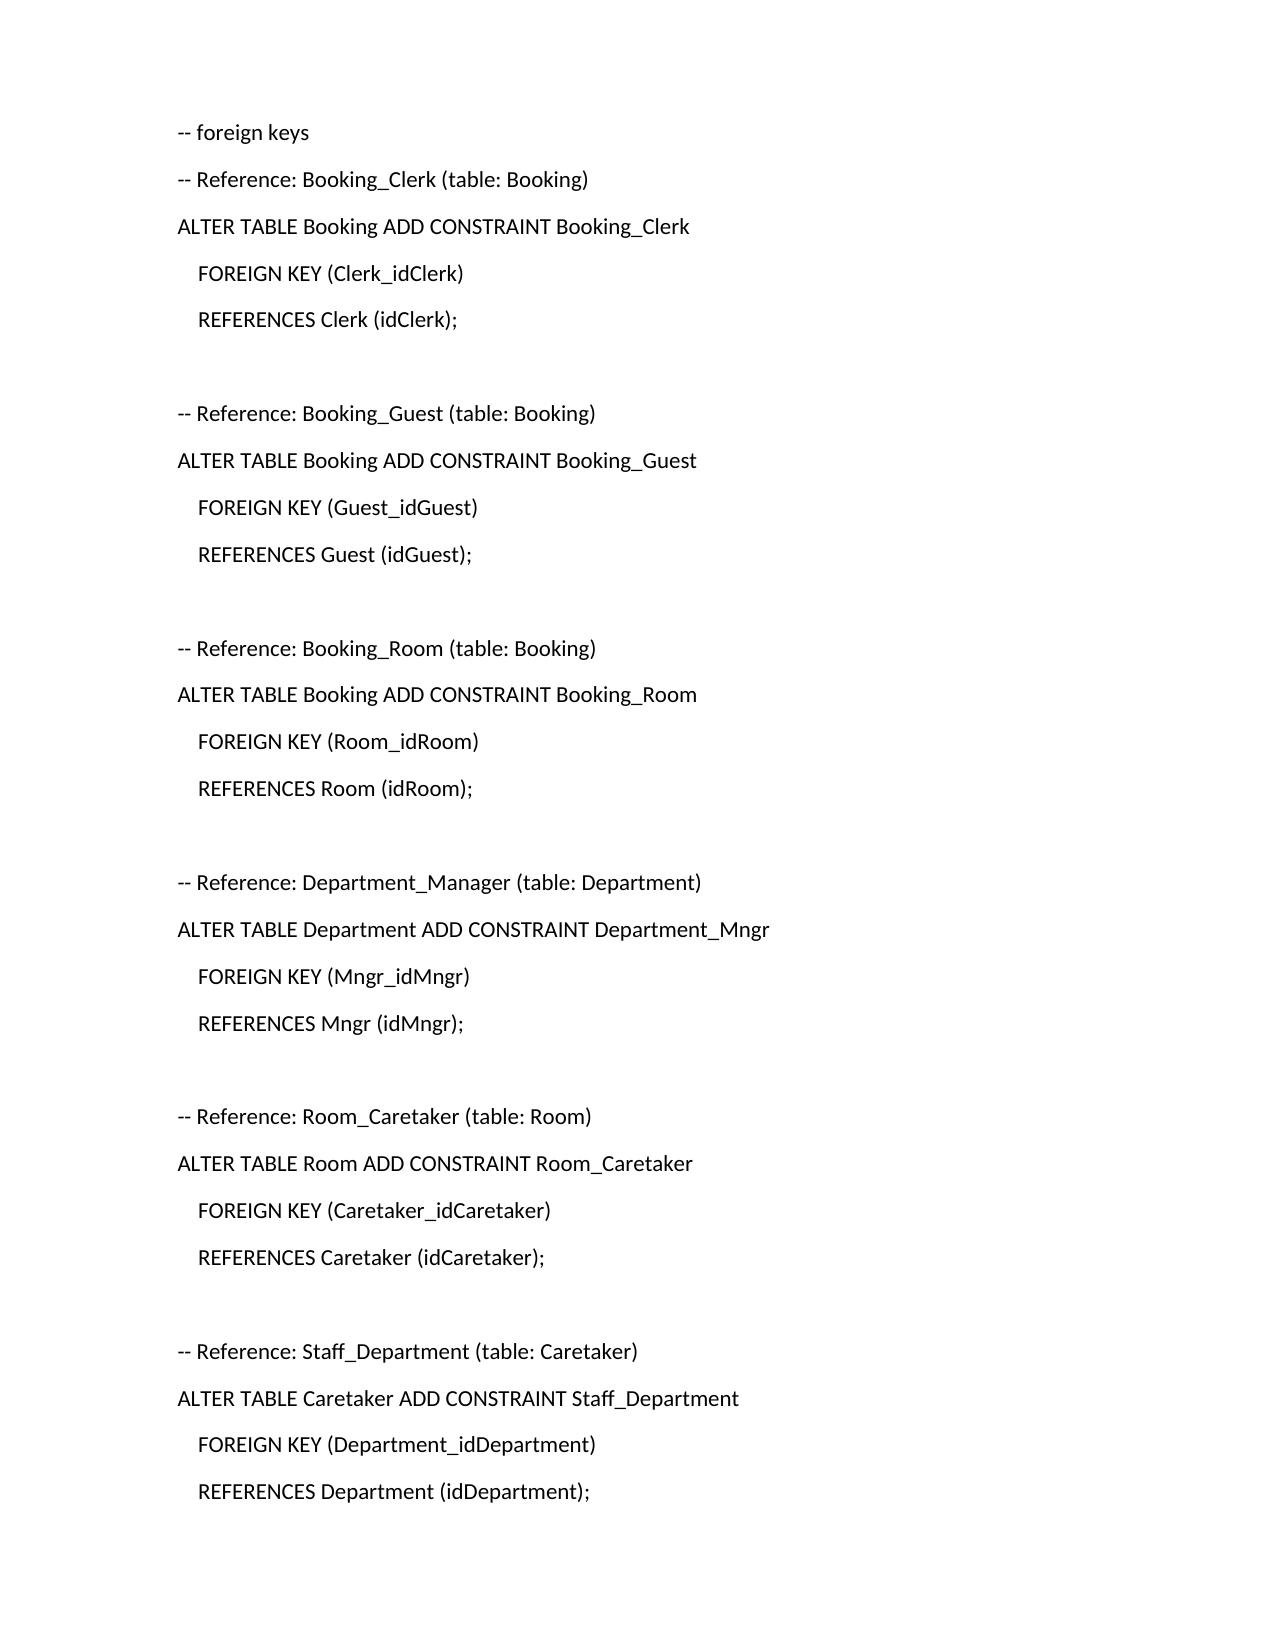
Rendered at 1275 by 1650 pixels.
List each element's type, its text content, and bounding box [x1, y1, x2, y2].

text REFERENCES Guest (idGuest); [177, 540, 1186, 568]
text REFERENCES Caretaker (idCaretaker); [177, 1243, 1186, 1271]
text -- Reference: Booking_Clerk (table: Booking) [177, 165, 1186, 193]
text -- Reference: Booking_Room (table: Booking) [177, 634, 1186, 662]
text ALTER TABLE Room ADD CONSTRAINT Room_Caretaker [177, 1149, 1186, 1177]
text -- Reference: Room_Caretaker (table: Room) [177, 1102, 1186, 1131]
text -- foreign keys [177, 118, 1186, 146]
text -- Reference: Booking_Guest (table: Booking) [177, 399, 1186, 427]
text FOREIGN KEY (Mngr_idMngr) [177, 962, 1186, 990]
text REFERENCES Department (idDepartment); [177, 1477, 1186, 1506]
text ALTER TABLE Caretaker ADD CONSTRAINT Staff_Department [177, 1384, 1186, 1412]
text FOREIGN KEY (Room_idRoom) [177, 727, 1186, 756]
text FOREIGN KEY (Department_idDepartment) [177, 1431, 1186, 1459]
text ALTER TABLE Department ADD CONSTRAINT Department_Mngr [177, 915, 1186, 943]
text -- Reference: Department_Manager (table: Department) [177, 868, 1186, 896]
text REFERENCES Room (idRoom); [177, 774, 1186, 802]
text -- Reference: Staff_Department (table: Caretaker) [177, 1337, 1186, 1365]
text FOREIGN KEY (Guest_idGuest) [177, 493, 1186, 521]
text ALTER TABLE Booking ADD CONSTRAINT Booking_Clerk [177, 212, 1186, 240]
text ALTER TABLE Booking ADD CONSTRAINT Booking_Guest [177, 446, 1186, 474]
text REFERENCES Mngr (idMngr); [177, 1009, 1186, 1037]
text REFERENCES Clerk (idClerk); [177, 306, 1186, 334]
text FOREIGN KEY (Clerk_idClerk) [177, 259, 1186, 287]
text ALTER TABLE Booking ADD CONSTRAINT Booking_Room [177, 681, 1186, 709]
text FOREIGN KEY (Caretaker_idCaretaker) [177, 1196, 1186, 1224]
